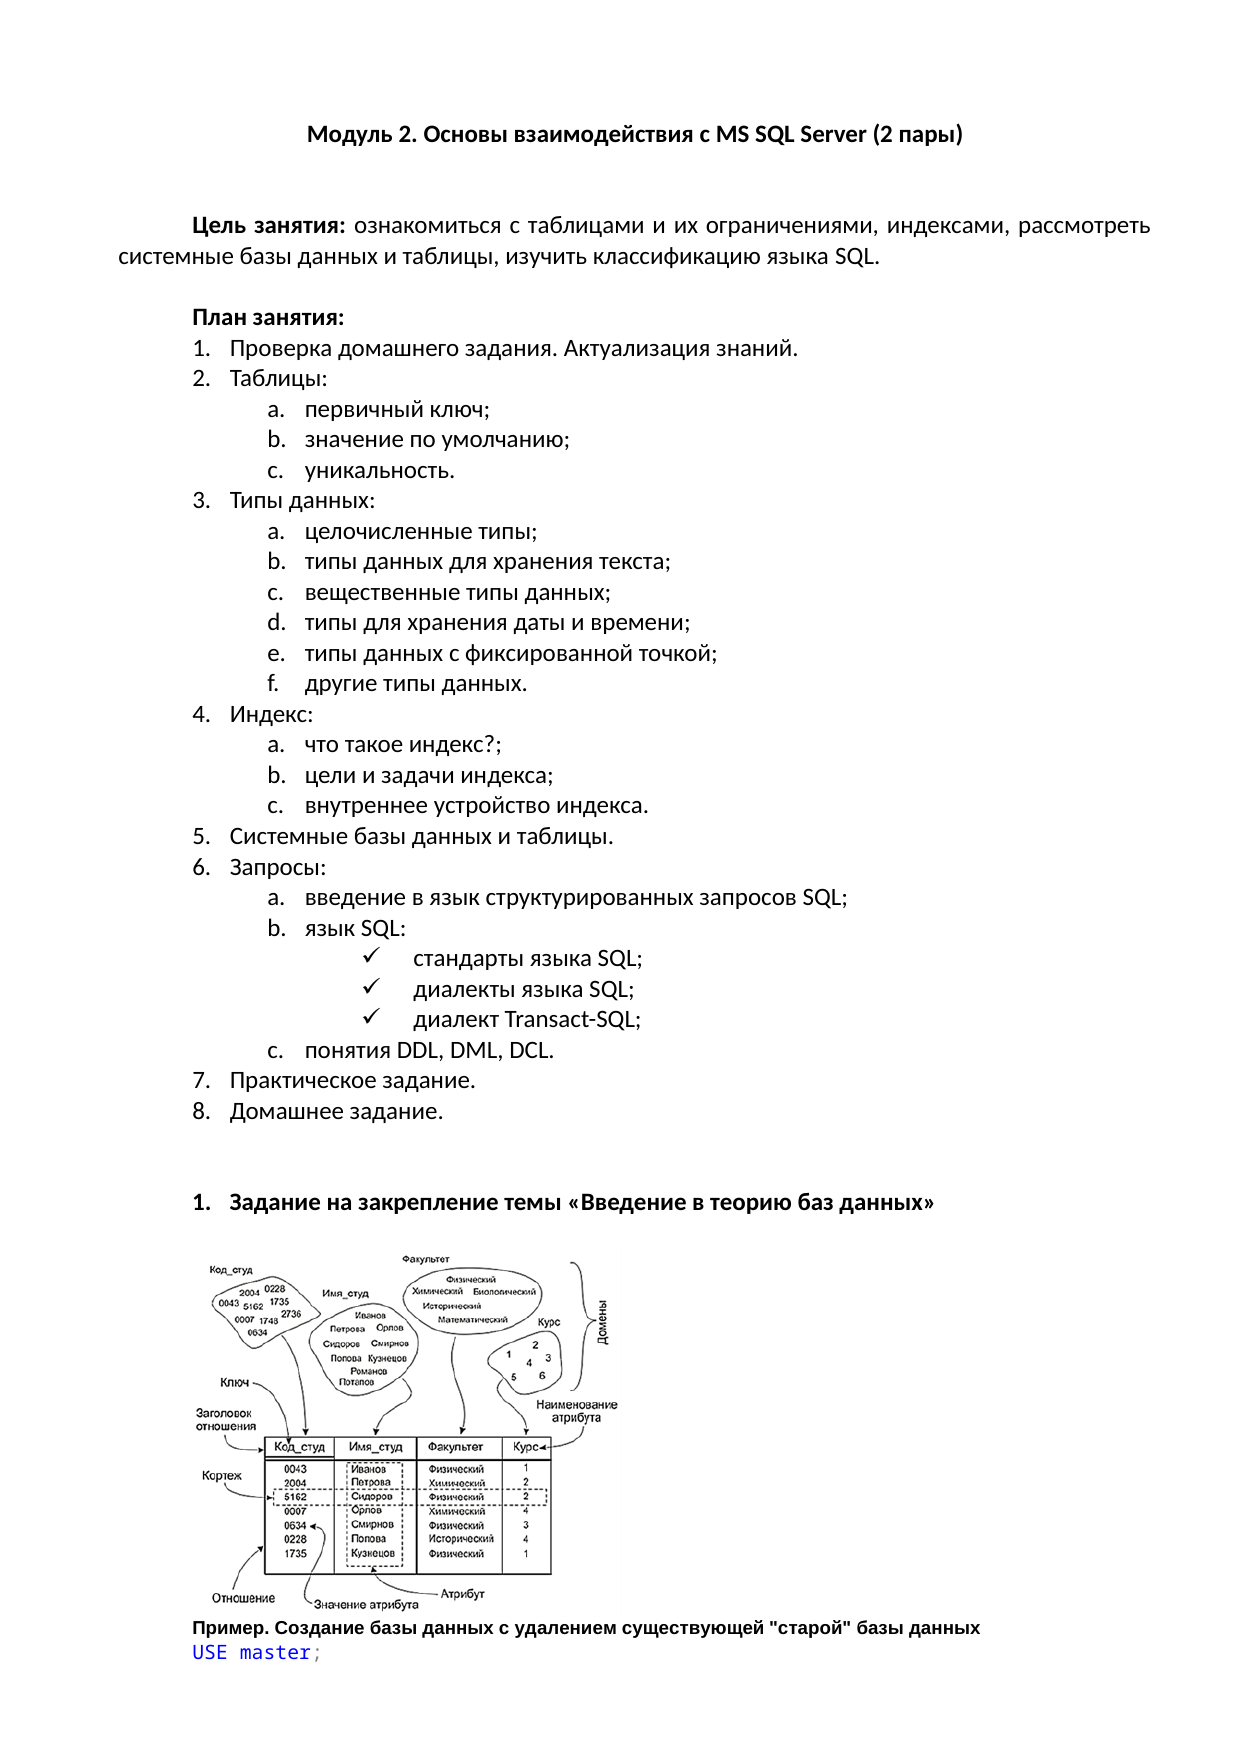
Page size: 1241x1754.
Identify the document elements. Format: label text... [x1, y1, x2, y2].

picture [192, 1247, 622, 1617]
list диалекты языка SQL; [361, 973, 1152, 1003]
list первичный ключ; [267, 393, 1152, 423]
list типы данных с фиксированной точкой; [267, 637, 1152, 667]
list Системные базы данных и таблицы. [192, 820, 1152, 851]
list Запросы: [192, 851, 1152, 881]
list язык SQL: [267, 912, 1152, 942]
list типы данных для хранения текста; [267, 545, 1152, 576]
text USE master; [118, 1638, 1152, 1665]
list диалект Transact-SQL; [361, 1003, 1152, 1034]
list цели и задачи индекса; [267, 759, 1152, 789]
list Проверка домашнего задания. Актуализация знаний. [192, 332, 1152, 362]
text Цель занятия: ознакомиться с таблицами и их ограничениями, индексами, рассмотреть системные базы данных и таблицы, изучить классификацию языка SQL. [118, 210, 1152, 271]
list Задание на закрепление темы «Введение в теорию баз данных» [192, 1186, 1152, 1217]
list Практическое задание. [192, 1064, 1152, 1095]
list стандарты языка SQL; [361, 942, 1152, 973]
list вещественные типы данных; [267, 576, 1152, 606]
list Домашнее задание. [192, 1095, 1152, 1125]
list внутреннее устройство индекса. [267, 789, 1152, 820]
list Таблицы: [192, 362, 1152, 393]
text Пример. Создание базы данных с удалением существующей "старой" базы данных [118, 1617, 1152, 1638]
list другие типы данных. [267, 667, 1152, 698]
text Модуль 2. Основы взаимодействия с MS SQL Server (2 пары) [118, 118, 1152, 149]
list уникальность. [267, 454, 1152, 484]
list понятия DDL, DML, DCL. [267, 1034, 1152, 1064]
list что такое индекс?; [267, 728, 1152, 759]
list Типы данных: [192, 484, 1152, 515]
text План занятия: [118, 301, 1152, 332]
list Индекс: [192, 698, 1152, 728]
list типы для хранения даты и времени; [267, 606, 1152, 637]
list введение в язык структурированных запросов SQL; [267, 881, 1152, 912]
list целочисленные типы; [267, 515, 1152, 545]
list значение по умолчанию; [267, 423, 1152, 454]
